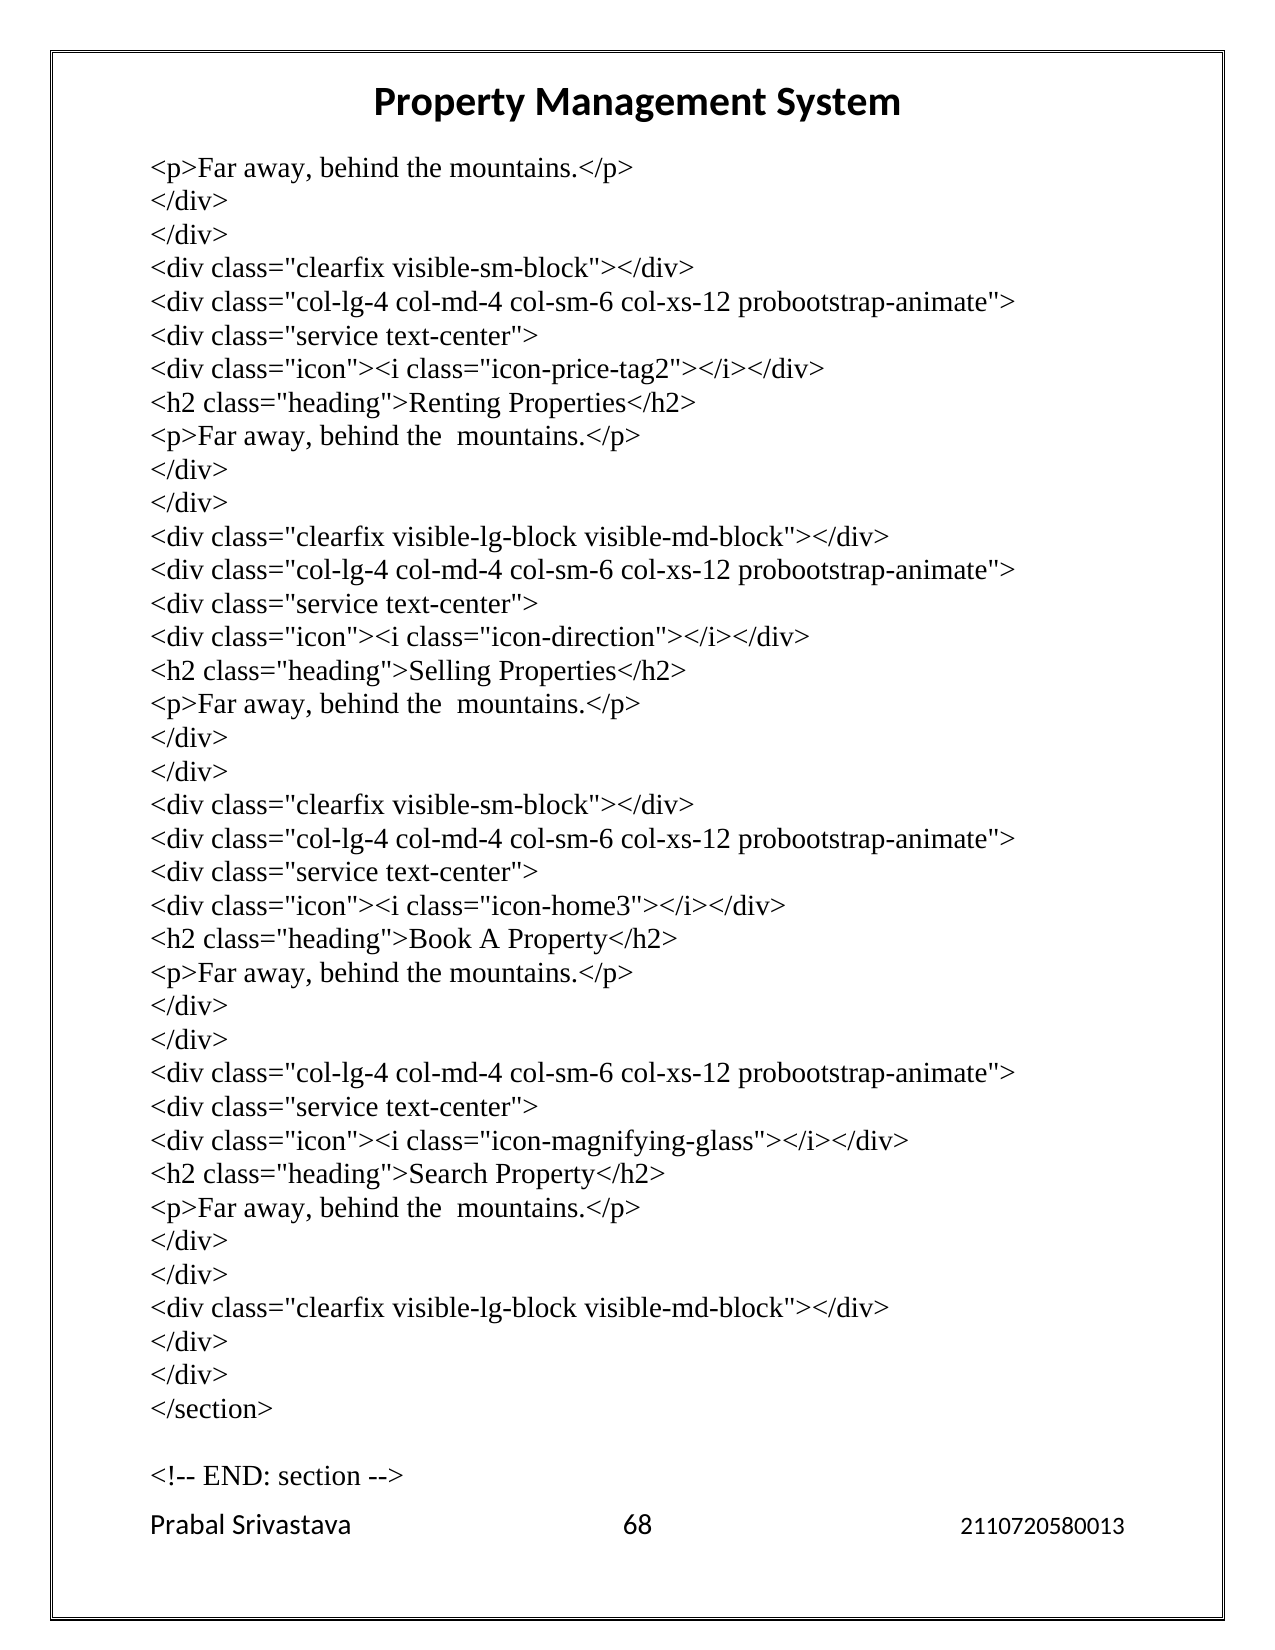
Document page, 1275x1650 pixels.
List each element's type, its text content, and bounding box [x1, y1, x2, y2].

text <div class="clearfix visible-sm-block"></div> [150, 251, 1125, 284]
text </div> [150, 1223, 1125, 1257]
text <div class="clearfix visible-lg-block visible-md-block"></div> [150, 1290, 1125, 1324]
text </div> [150, 485, 1125, 519]
text </div> [150, 720, 1125, 754]
text <p>Far away, behind the mountains.</p> [150, 687, 1125, 720]
text <p>Far away, behind the mountains.</p> [150, 955, 1125, 988]
text <div class="icon"><i class="icon-magnifying-glass"></i></div> [150, 1123, 1125, 1156]
text <p>Far away, behind the mountains.</p> [150, 1190, 1125, 1223]
text </section> [150, 1391, 1125, 1424]
text <p>Far away, behind the mountains.</p> [150, 150, 1125, 183]
text </div> [150, 1257, 1125, 1290]
text <div class="clearfix visible-sm-block"></div> [150, 787, 1125, 821]
text </div> [150, 754, 1125, 787]
text <div class="icon"><i class="icon-direction"></i></div> [150, 619, 1125, 653]
text </div> [150, 1324, 1125, 1357]
text <div class="icon"><i class="icon-home3"></i></div> [150, 888, 1125, 921]
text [150, 284, 1125, 318]
text <h2 class="heading">Renting Properties</h2> [150, 385, 1125, 418]
text <div class="col-lg-4 col-md-4 col-sm-6 col-xs-12 probootstrap-animate"> [150, 1056, 1125, 1089]
text <h2 class="heading">Search Property</h2> [150, 1156, 1125, 1190]
text <div class="service text-center"> [150, 586, 1125, 619]
text </div> [150, 1357, 1125, 1391]
text <p>Far away, behind the mountains.</p> [150, 418, 1125, 452]
text </div> [150, 988, 1125, 1022]
text <div class="col-lg-4 col-md-4 col-sm-6 col-xs-12 probootstrap-animate"> [150, 552, 1125, 586]
text <h2 class="heading">Selling Properties</h2> [150, 653, 1125, 687]
text </div> [150, 183, 1125, 217]
text <div class="icon"><i class="icon-price-tag2"></i></div> [150, 351, 1125, 385]
text </div> [150, 217, 1125, 251]
text <div class="col-lg-4 col-md-4 col-sm-6 col-xs-12 probootstrap-animate"> [150, 821, 1125, 854]
text <div class="service text-center"> [150, 854, 1125, 888]
text </div> [150, 1022, 1125, 1056]
text <div class="clearfix visible-lg-block visible-md-block"></div> [150, 519, 1125, 552]
text <div class="service text-center"> [150, 318, 1125, 351]
text </div> [150, 452, 1125, 485]
text <div class="service text-center"> [150, 1089, 1125, 1123]
text <!-- END: section --> [150, 1458, 1125, 1492]
text <h2 class="heading">Book A Property</h2> [150, 921, 1125, 955]
